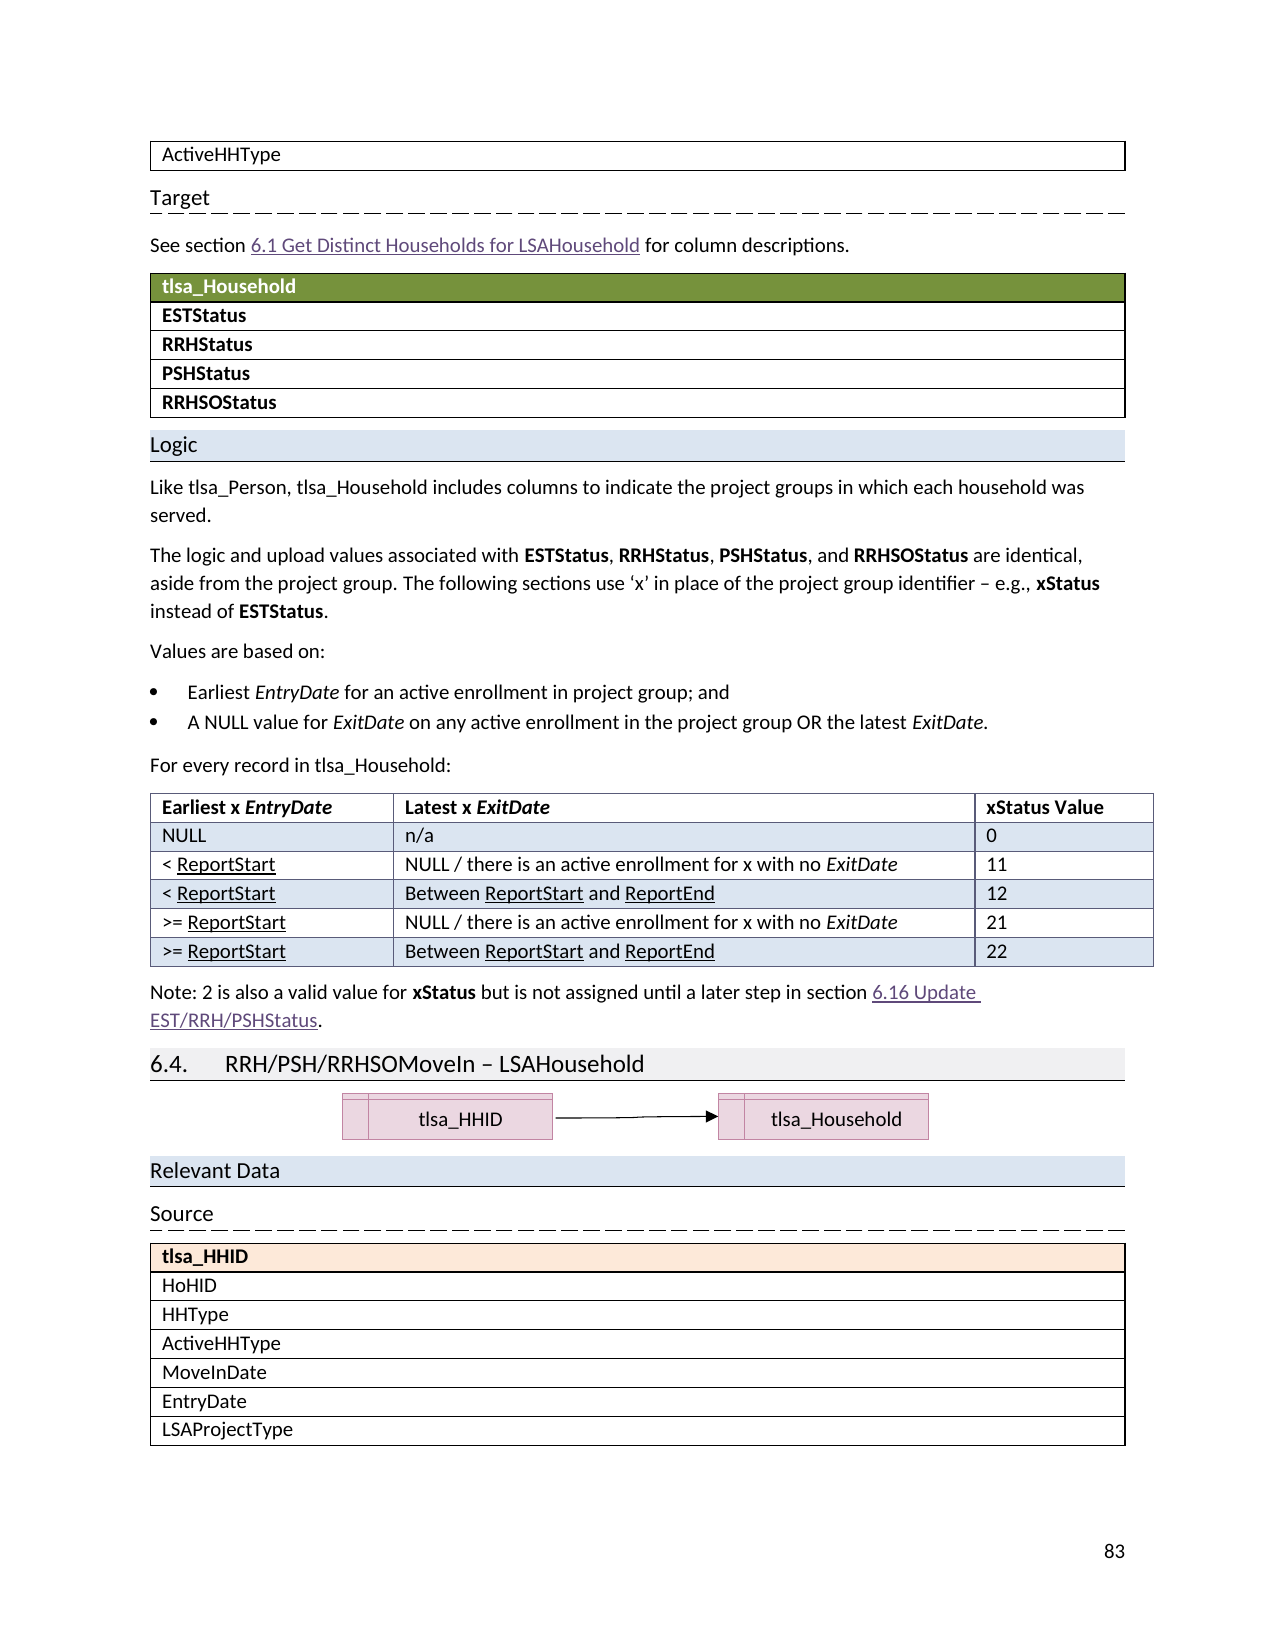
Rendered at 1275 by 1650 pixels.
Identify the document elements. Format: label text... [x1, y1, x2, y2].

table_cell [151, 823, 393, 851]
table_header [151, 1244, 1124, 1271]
subtitle RRH/PSH/RRHSOMoveIn – LSAHousehold [150, 1048, 1125, 1080]
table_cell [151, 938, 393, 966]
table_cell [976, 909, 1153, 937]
text The logic and upload values associated with ESTStatus, RRHStatus, PSHStatus, and RRHSOStatus are identical, aside from the project group. The following sections use ‘x’ in place of the project group identifier – e.g., xStatus instead of ESTStatus. [150, 542, 1125, 624]
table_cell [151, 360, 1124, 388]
text See section 6.1 Get Distinct Households for LSAHousehold for column descriptions. [150, 232, 1125, 258]
subtitle Source [150, 1199, 1125, 1231]
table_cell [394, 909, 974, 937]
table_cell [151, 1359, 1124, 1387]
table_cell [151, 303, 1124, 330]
text Values are based on: [150, 639, 1125, 664]
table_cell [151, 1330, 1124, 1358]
subtitle Logic [150, 430, 1125, 461]
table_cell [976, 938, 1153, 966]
subtitle Relevant Data [150, 1156, 1125, 1186]
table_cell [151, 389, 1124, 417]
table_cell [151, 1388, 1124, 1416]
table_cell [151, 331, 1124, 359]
text Note: 2 is also a valid value for xStatus but is not assigned until a later step in section 6.16 Update EST/RRH/PSHStatus. [150, 979, 1125, 1033]
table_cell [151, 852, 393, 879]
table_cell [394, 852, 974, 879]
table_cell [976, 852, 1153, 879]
list A NULL value for ExitDate on any active enrollment in the project group OR the latest ExitDate. [150, 709, 1125, 735]
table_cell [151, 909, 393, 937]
text For every record in tlsa_Household: [150, 752, 1125, 778]
subtitle Target [150, 183, 1125, 214]
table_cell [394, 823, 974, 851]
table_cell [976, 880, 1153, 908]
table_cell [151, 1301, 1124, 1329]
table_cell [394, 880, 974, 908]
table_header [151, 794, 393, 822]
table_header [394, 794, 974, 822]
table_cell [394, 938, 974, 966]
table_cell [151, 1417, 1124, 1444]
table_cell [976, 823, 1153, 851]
text Like tlsa_Person, tlsa_Household includes columns to indicate the project groups in which each household was served. [150, 474, 1125, 527]
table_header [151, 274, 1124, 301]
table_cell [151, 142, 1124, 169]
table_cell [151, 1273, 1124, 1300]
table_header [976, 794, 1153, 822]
list Earliest EntryDate for an active enrollment in project group; and [150, 679, 1125, 704]
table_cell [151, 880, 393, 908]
